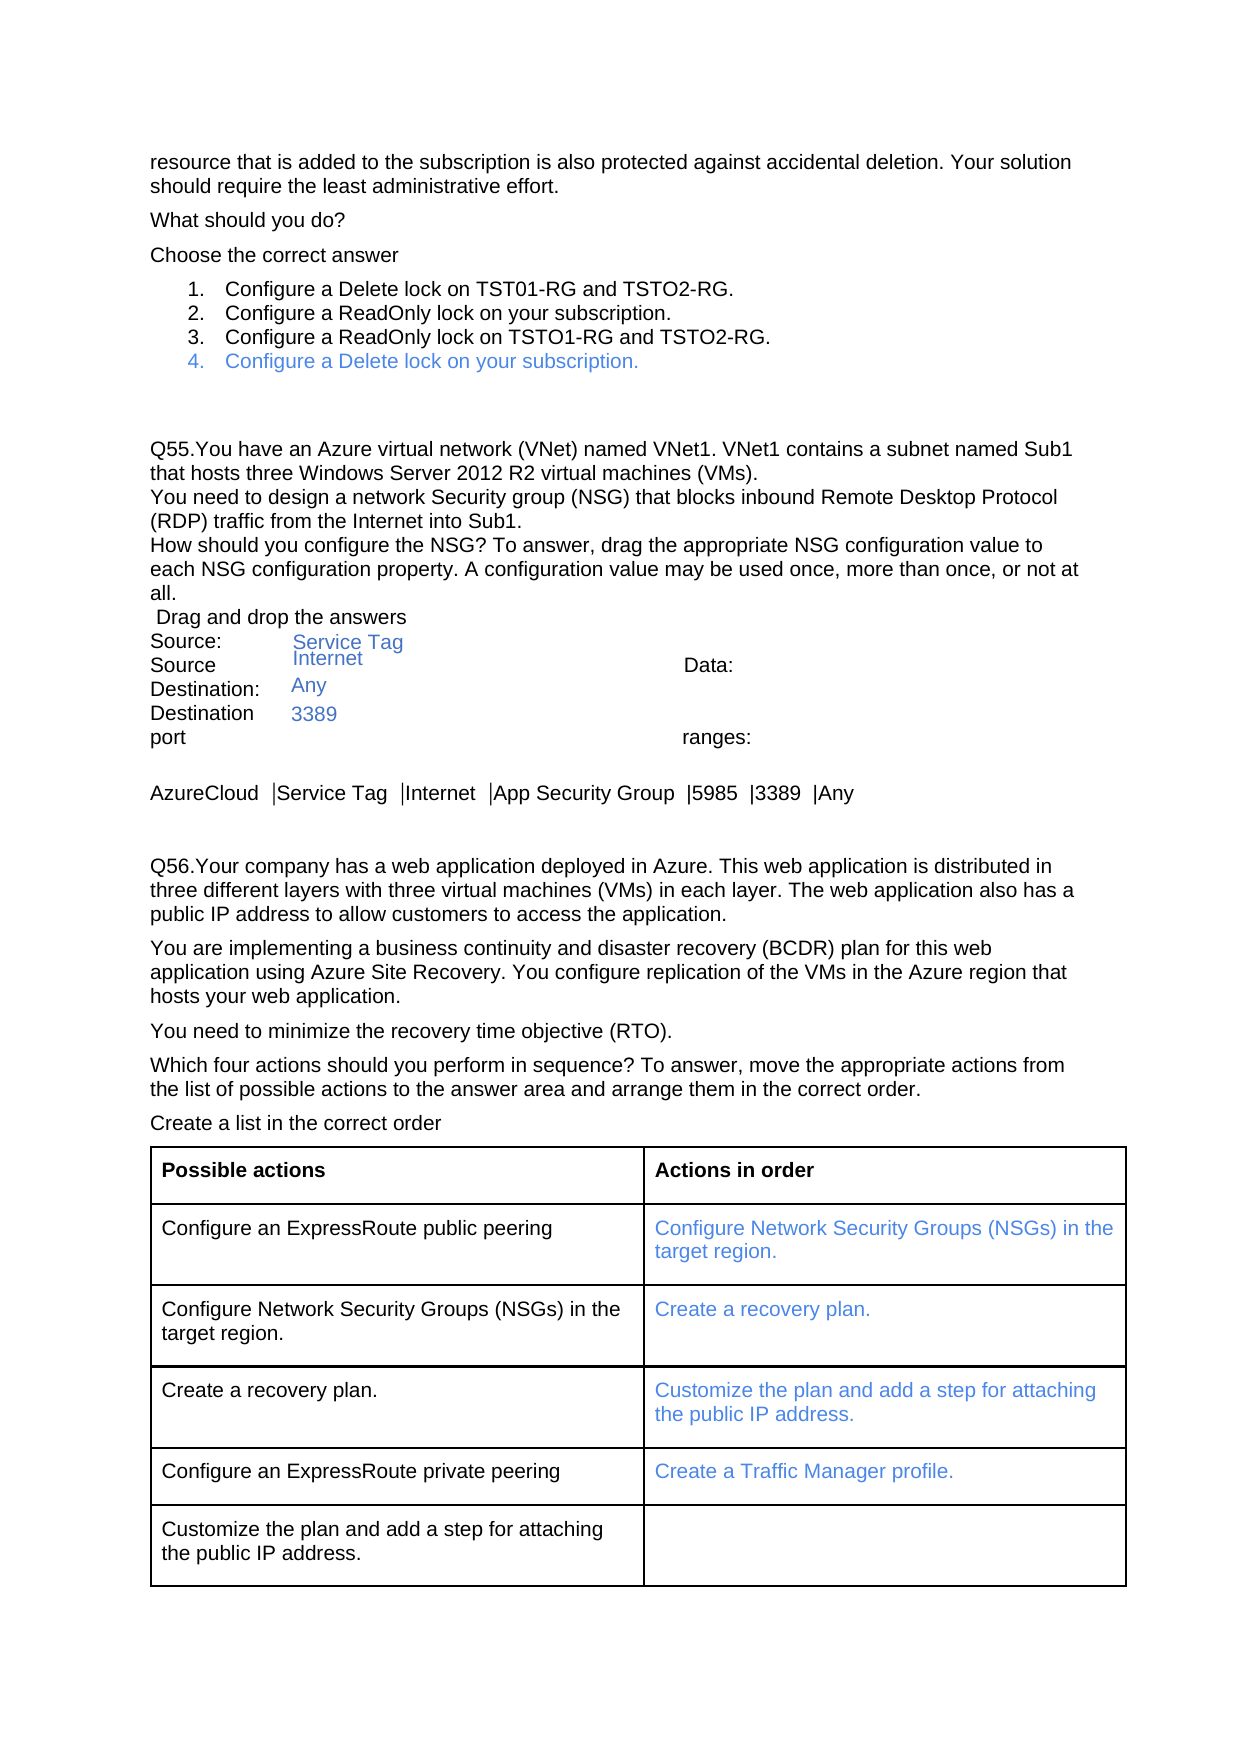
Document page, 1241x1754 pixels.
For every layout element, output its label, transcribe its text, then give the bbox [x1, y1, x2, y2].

table_cell Configure an ExpressRoute private peering [152, 1449, 643, 1504]
text Drag and drop the answers [150, 605, 1090, 629]
table_cell Configure Network Security Groups (NSGs) in the target region. [645, 1205, 1125, 1284]
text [150, 150, 1090, 198]
list Configure a ReadOnly lock on TSTO1-RG and TSTO2-RG. [187, 325, 1090, 349]
text Source Data: [150, 653, 1090, 677]
text port ranges: [150, 724, 1090, 748]
table_cell Customize the plan and add a step for attaching the public IP address. [152, 1506, 643, 1585]
list Configure a ReadOnly lock on your subscription. [187, 301, 1090, 325]
table_header Internet [281, 646, 665, 670]
text You need to design a network Security group (NSG) that blocks inbound Remote Desktop Protocol (RDP) traffic from the Internet into Sub1. [150, 485, 1090, 533]
text Choose the correct answer [150, 243, 1090, 267]
table_cell Customize the plan and add a step for attaching the public IP address. [645, 1368, 1125, 1447]
table_cell [645, 1506, 1125, 1585]
text What should you do? [150, 208, 1090, 232]
table_header Possible actions [152, 1148, 643, 1203]
text How should you configure the NSG? To answer, drag the appropriate NSG configuration value to each NSG configuration property. A configuration value may be used once, more than once, or not at all. [150, 533, 1090, 605]
table_header Service Tag [281, 630, 664, 646]
table_header 3389 [280, 702, 663, 726]
text AzureCloud |Service Tag |Internet |App Security Group |5985 |3389 |Any [150, 777, 1090, 806]
text Q56.Your company has a web application deployed in Azure. This web application is distributed in three different layers with three virtual machines (VMs) in each layer. The web application also has a public IP address to allow customers to access the application. [150, 854, 1090, 926]
table_cell Configure an ExpressRoute public peering [152, 1205, 643, 1284]
text You need to minimize the recovery time objective (RTO). [150, 1018, 1090, 1042]
list Configure a Delete lock on TST01-RG and TSTO2-RG. [187, 277, 1090, 301]
table_header Any [280, 673, 663, 697]
table_cell Create a recovery plan. [152, 1368, 643, 1447]
text You are implementing a business continuity and disaster recovery (BCDR) plan for this web application using Azure Site Recovery. You configure replication of the VMs in the Azure region that hosts your web application. [150, 936, 1090, 1008]
table_header Actions in order [645, 1148, 1125, 1203]
text Source: [150, 629, 1090, 653]
text Destination [150, 701, 1090, 724]
table_cell Create a Traffic Manager profile. [645, 1449, 1125, 1504]
text Create a list in the correct order [150, 1111, 1090, 1135]
list Configure a Delete lock on your subscription. [187, 349, 1090, 373]
text Destination: [150, 677, 1090, 701]
text Q55.You have an Azure virtual network (VNet) named VNet1. VNet1 contains a subnet named Sub1 that hosts three Windows Server 2012 R2 virtual machines (VMs). [150, 437, 1090, 485]
table_cell Configure Network Security Groups (NSGs) in the target region. [152, 1286, 643, 1365]
text Which four actions should you perform in sequence? To answer, move the appropriate actions from the list of possible actions to the answer area and arrange them in the correct order. [150, 1053, 1090, 1101]
table_cell Create a recovery plan. [645, 1286, 1125, 1365]
